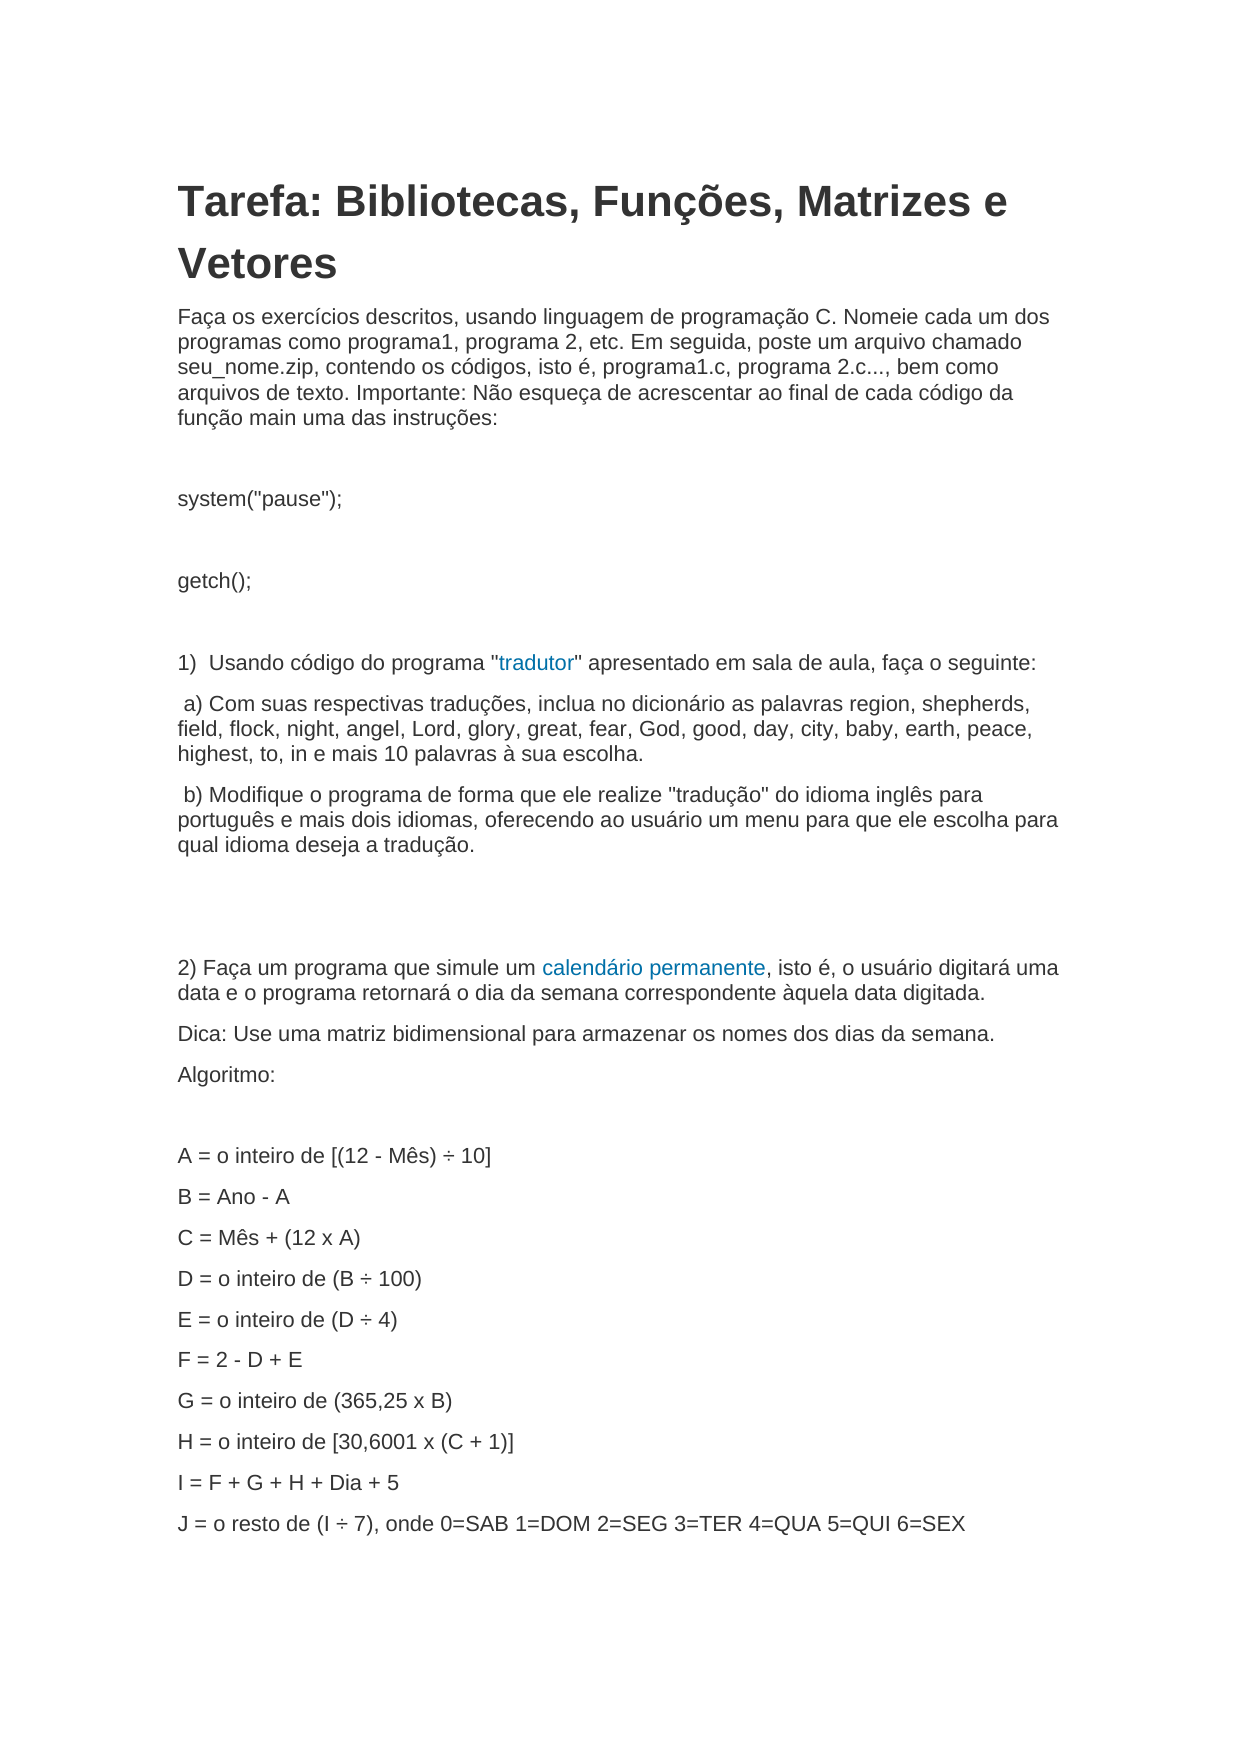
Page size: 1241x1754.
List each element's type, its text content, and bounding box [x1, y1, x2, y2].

text H = o inteiro de [30,6001 x (C + 1)] [177, 1429, 1063, 1454]
text F = 2 - D + E [177, 1347, 1063, 1373]
text 1) Usando código do programa "tradutor" apresentado em sala de aula, faça o seguinte: [177, 650, 1063, 675]
text Tarefa: Bibliotecas, Funções, Matrizes e Vetores [177, 163, 1063, 288]
text Faça os exercícios descritos, usando linguagem de programação C. Nomeie cada um dos programas como programa1, programa 2, etc. Em seguida, poste um arquivo chamado seu_nome.zip, contendo os códigos, isto é, programa1.c, programa 2.c..., bem como arquivos de texto. Importante: Não esqueça de acrescentar ao final de cada código da função main uma das instruções: [177, 304, 1063, 430]
text b) Modifique o programa de forma que ele realize "tradução" do idioma inglês para português e mais dois idiomas, oferecendo ao usuário um menu para que ele escolha para qual idioma deseja a tradução. [177, 782, 1063, 857]
text J = o resto de (I ÷ 7), onde 0=SAB 1=DOM 2=SEG 3=TER 4=QUA 5=QUI 6=SEX [177, 1511, 1063, 1536]
text G = o inteiro de (365,25 x B) [177, 1388, 1063, 1413]
text Dica: Use uma matriz bidimensional para armazenar os nomes dos dias da semana. [177, 1021, 1063, 1046]
text a) Com suas respectivas traduções, inclua no dicionário as palavras region, shepherds, field, flock, night, angel, Lord, glory, great, fear, God, good, day, city, baby, earth, peace, highest, to, in e mais 10 palavras à sua escolha. [177, 691, 1063, 766]
text D = o inteiro de (B ÷ 100) [177, 1266, 1063, 1291]
text getch(); [177, 568, 1063, 593]
text I = F + G + H + Dia + 5 [177, 1470, 1063, 1495]
text B = Ano - A [177, 1184, 1063, 1209]
text C = Mês + (12 x A) [177, 1225, 1063, 1250]
text Algoritmo: [177, 1062, 1063, 1087]
text E = o inteiro de (D ÷ 4) [177, 1307, 1063, 1332]
text 2) Faça um programa que simule um calendário permanente, isto é, o usuário digitará uma data e o programa retornará o dia da semana correspondente àquela data digitada. [177, 955, 1063, 1005]
text system("pause"); [177, 486, 1063, 512]
text A = o inteiro de [(12 - Mês) ÷ 10] [177, 1143, 1063, 1168]
